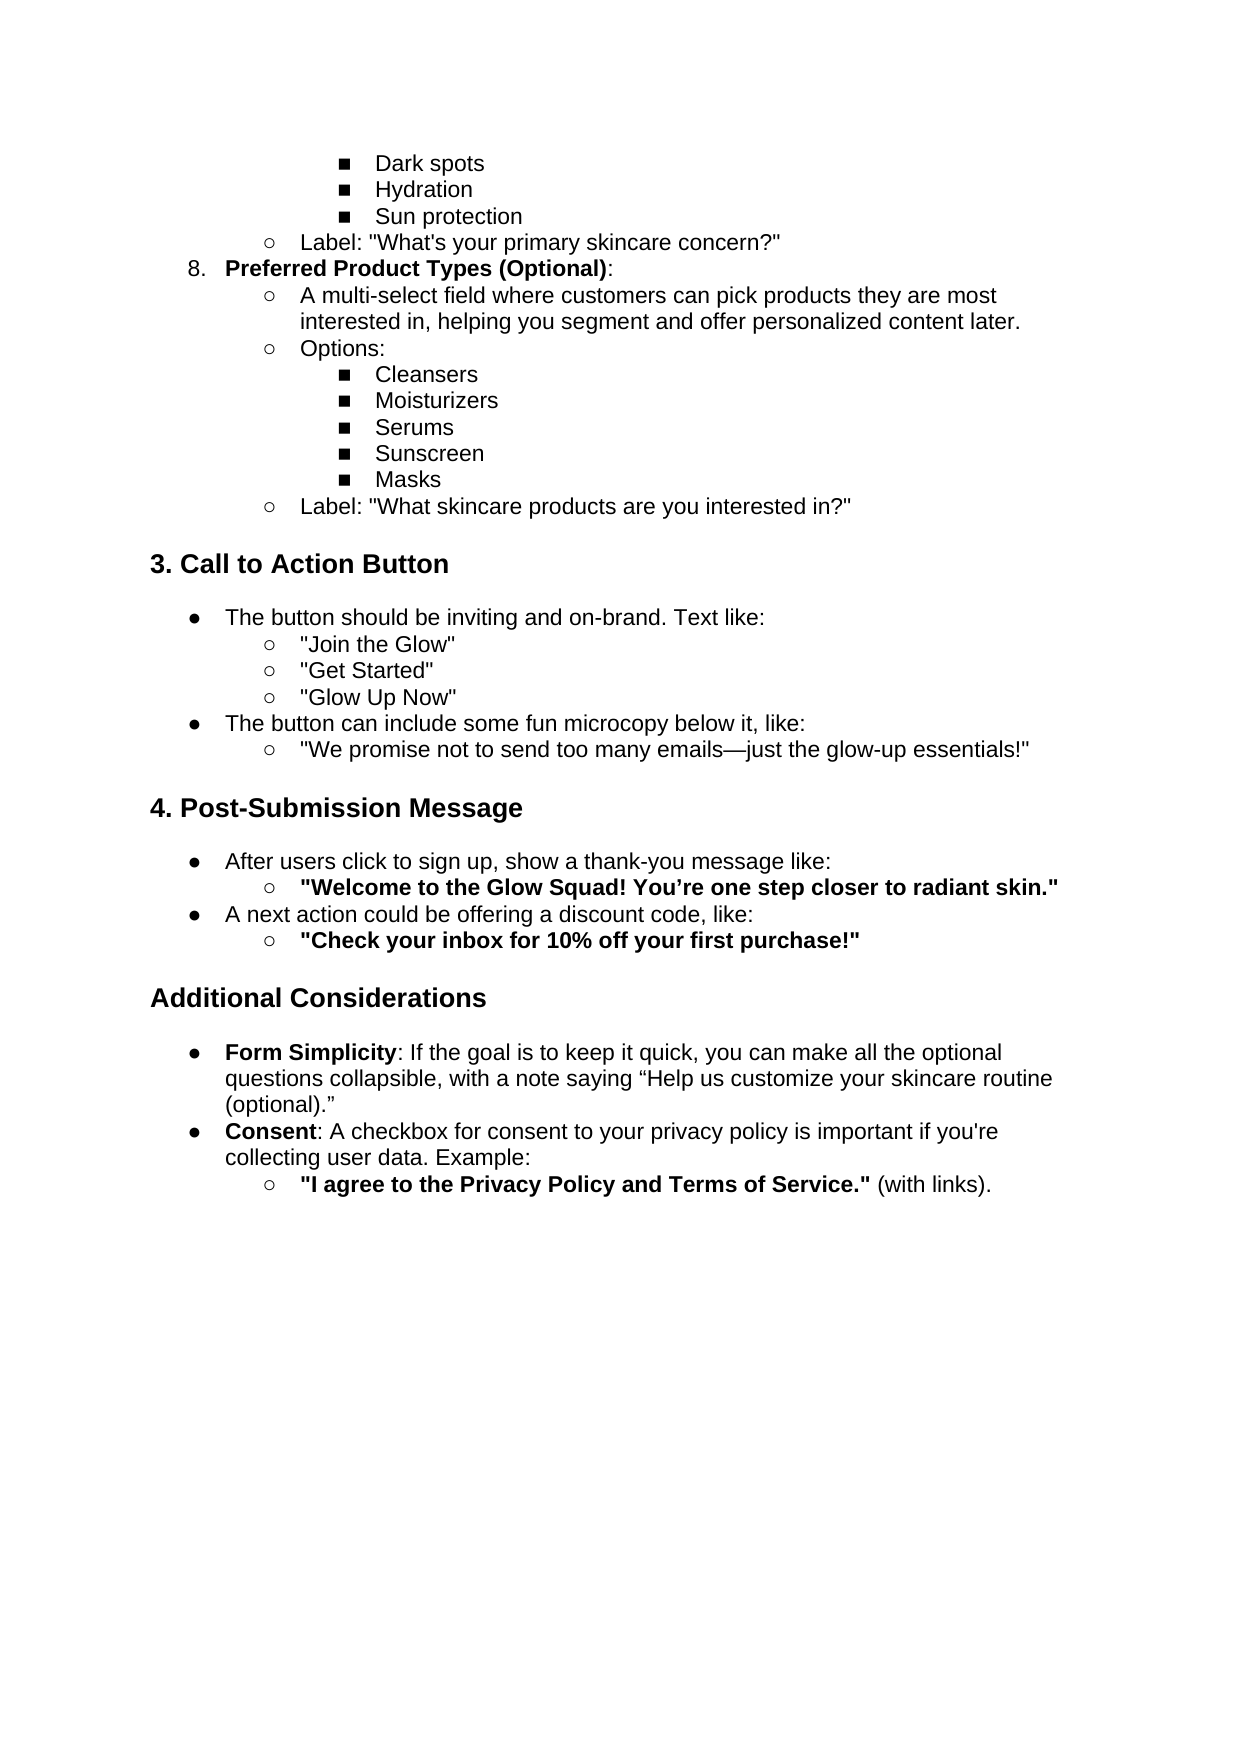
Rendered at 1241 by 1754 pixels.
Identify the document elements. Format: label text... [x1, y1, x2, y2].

list Sunscreen [337, 440, 1090, 466]
list Consent: A checkbox for consent to your privacy policy is important if you're collecting user data. Example: [187, 1118, 1090, 1171]
list Label: "What skincare products are you interested in?" [262, 493, 1090, 519]
subtitle 3. Call to Action Button [150, 548, 1090, 579]
list "Get Started" [262, 657, 1090, 683]
list "Check your inbox for 10% off your first purchase!" [262, 927, 1090, 953]
list Form Simplicity: If the goal is to keep it quick, you can make all the optional questions collapsible, with a note saying “Help us customize your skincare routine (optional).” [187, 1039, 1090, 1118]
list Options: [262, 334, 1090, 361]
list Dark spots [337, 150, 1090, 176]
list After users click to sign up, show a thank-you message like: [187, 848, 1090, 874]
list "I agree to the Privacy Policy and Terms of Service." (with links). [262, 1171, 1090, 1197]
list "Join the Glow" [262, 631, 1090, 657]
subtitle Additional Considerations [150, 982, 1090, 1014]
list Hydration [337, 176, 1090, 203]
list Serums [337, 413, 1090, 440]
list Sun protection [337, 203, 1090, 229]
subtitle 4. Post-Submission Message [150, 792, 1090, 823]
list The button should be inviting and on-brand. Text like: [187, 604, 1090, 631]
list A multi-select field where customers can pick products they are most interested in, helping you segment and offer personalized content later. [262, 282, 1090, 334]
list "Glow Up Now" [262, 683, 1090, 710]
list "We promise not to send too many emails—just the glow-up essentials!" [262, 736, 1090, 762]
list The button can include some fun microcopy below it, like: [187, 710, 1090, 736]
list Masks [337, 466, 1090, 493]
list A next action could be offering a discount code, like: [187, 901, 1090, 927]
list Moisturizers [337, 387, 1090, 413]
list Preferred Product Types (Optional): [187, 255, 1090, 282]
list "Welcome to the Glow Squad! You’re one step closer to radiant skin." [262, 874, 1090, 901]
list Label: "What's your primary skincare concern?" [262, 229, 1090, 255]
list Cleansers [337, 361, 1090, 387]
